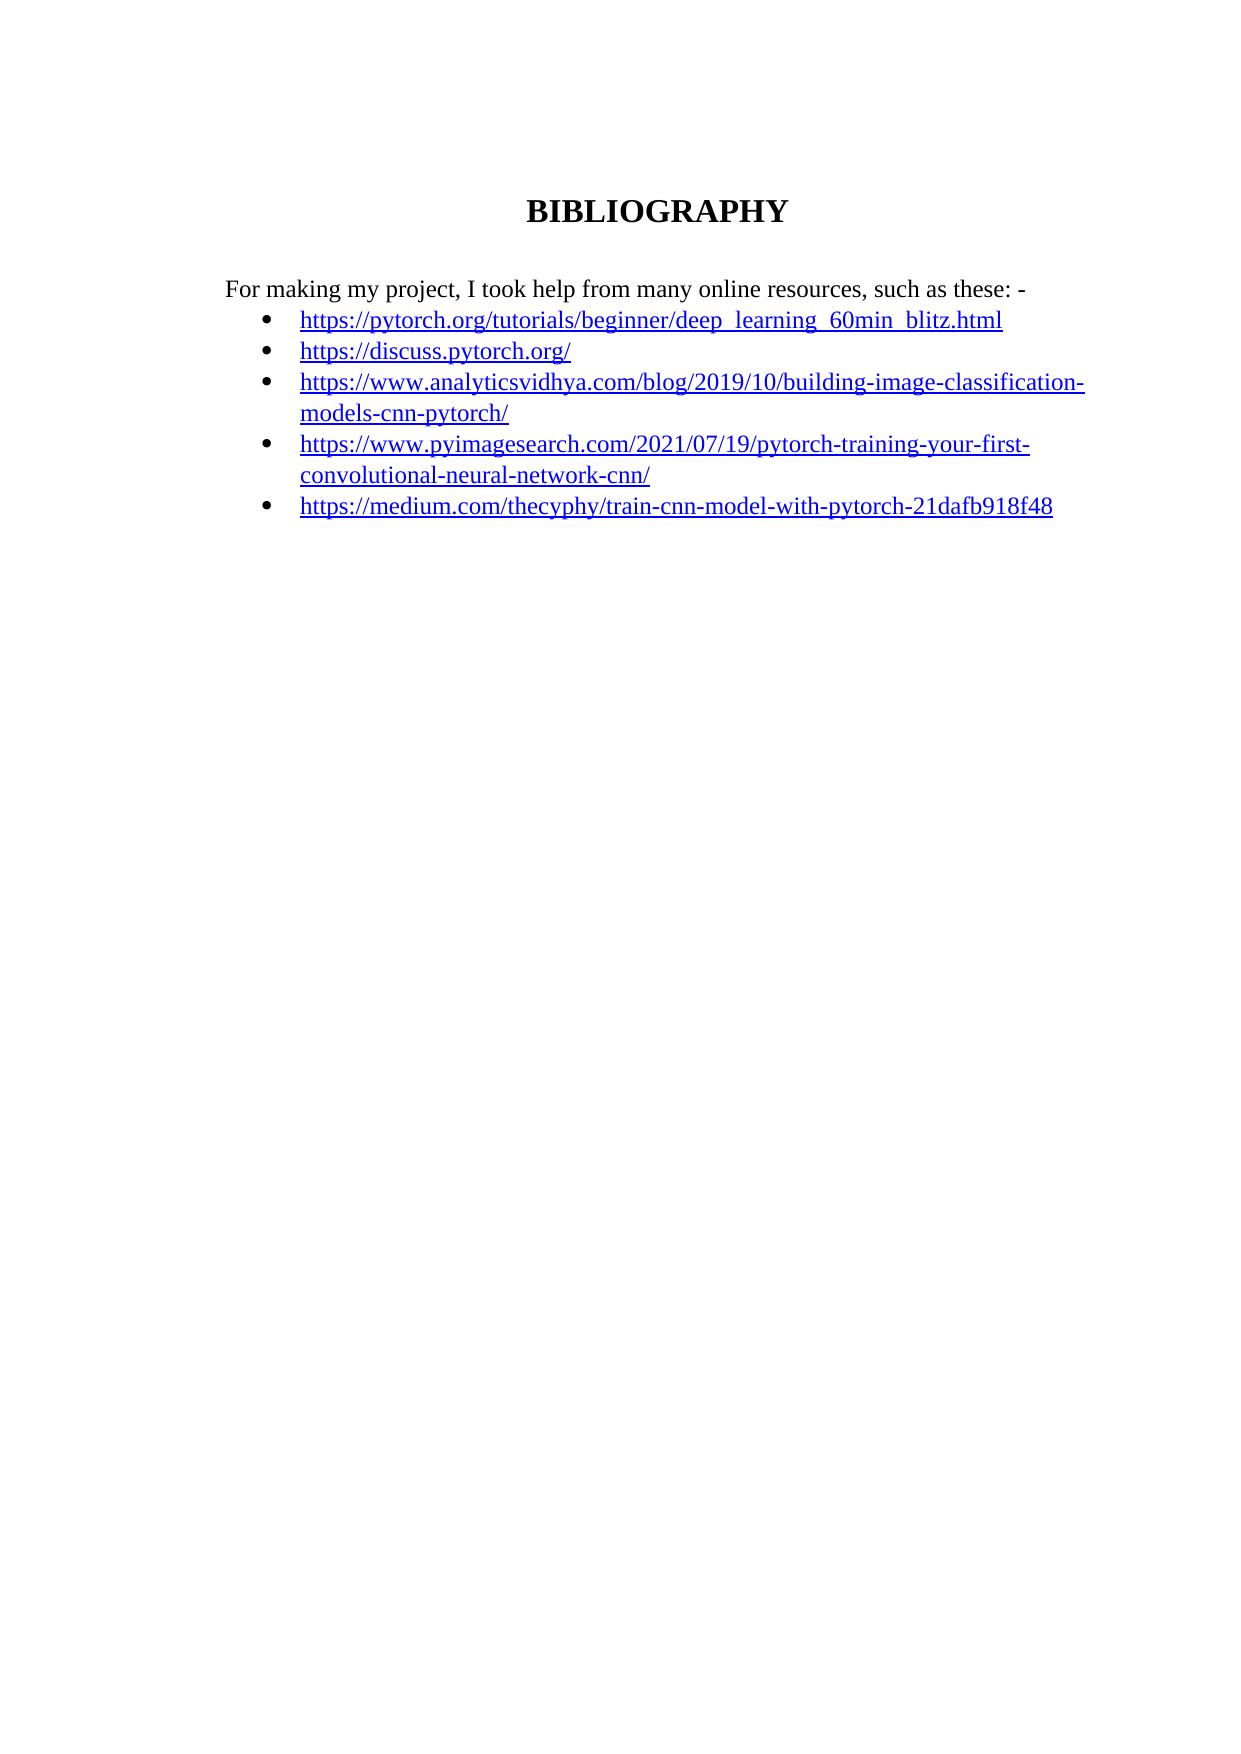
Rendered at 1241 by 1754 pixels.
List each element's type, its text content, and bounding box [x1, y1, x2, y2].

list BIBLIOGRAPHY [225, 191, 1090, 230]
list https://pytorch.org/tutorials/beginner/deep_learning_60min_blitz.html [262, 305, 1090, 334]
list https://www.analyticsvidhya.com/blog/2019/10/building-image-classification-models-cnn-pytorch/ [262, 367, 1090, 427]
list https://www.pyimagesearch.com/2021/07/19/pytorch-training-your-first-convolutional-neural-network-cnn/ [262, 429, 1090, 489]
list https://medium.com/thecyphy/train-cnn-model-with-pytorch-21dafb918f48 [262, 491, 1090, 520]
list For making my project, I took help from many online resources, such as these: - [225, 274, 1090, 303]
list https://discuss.pytorch.org/ [262, 336, 1090, 365]
